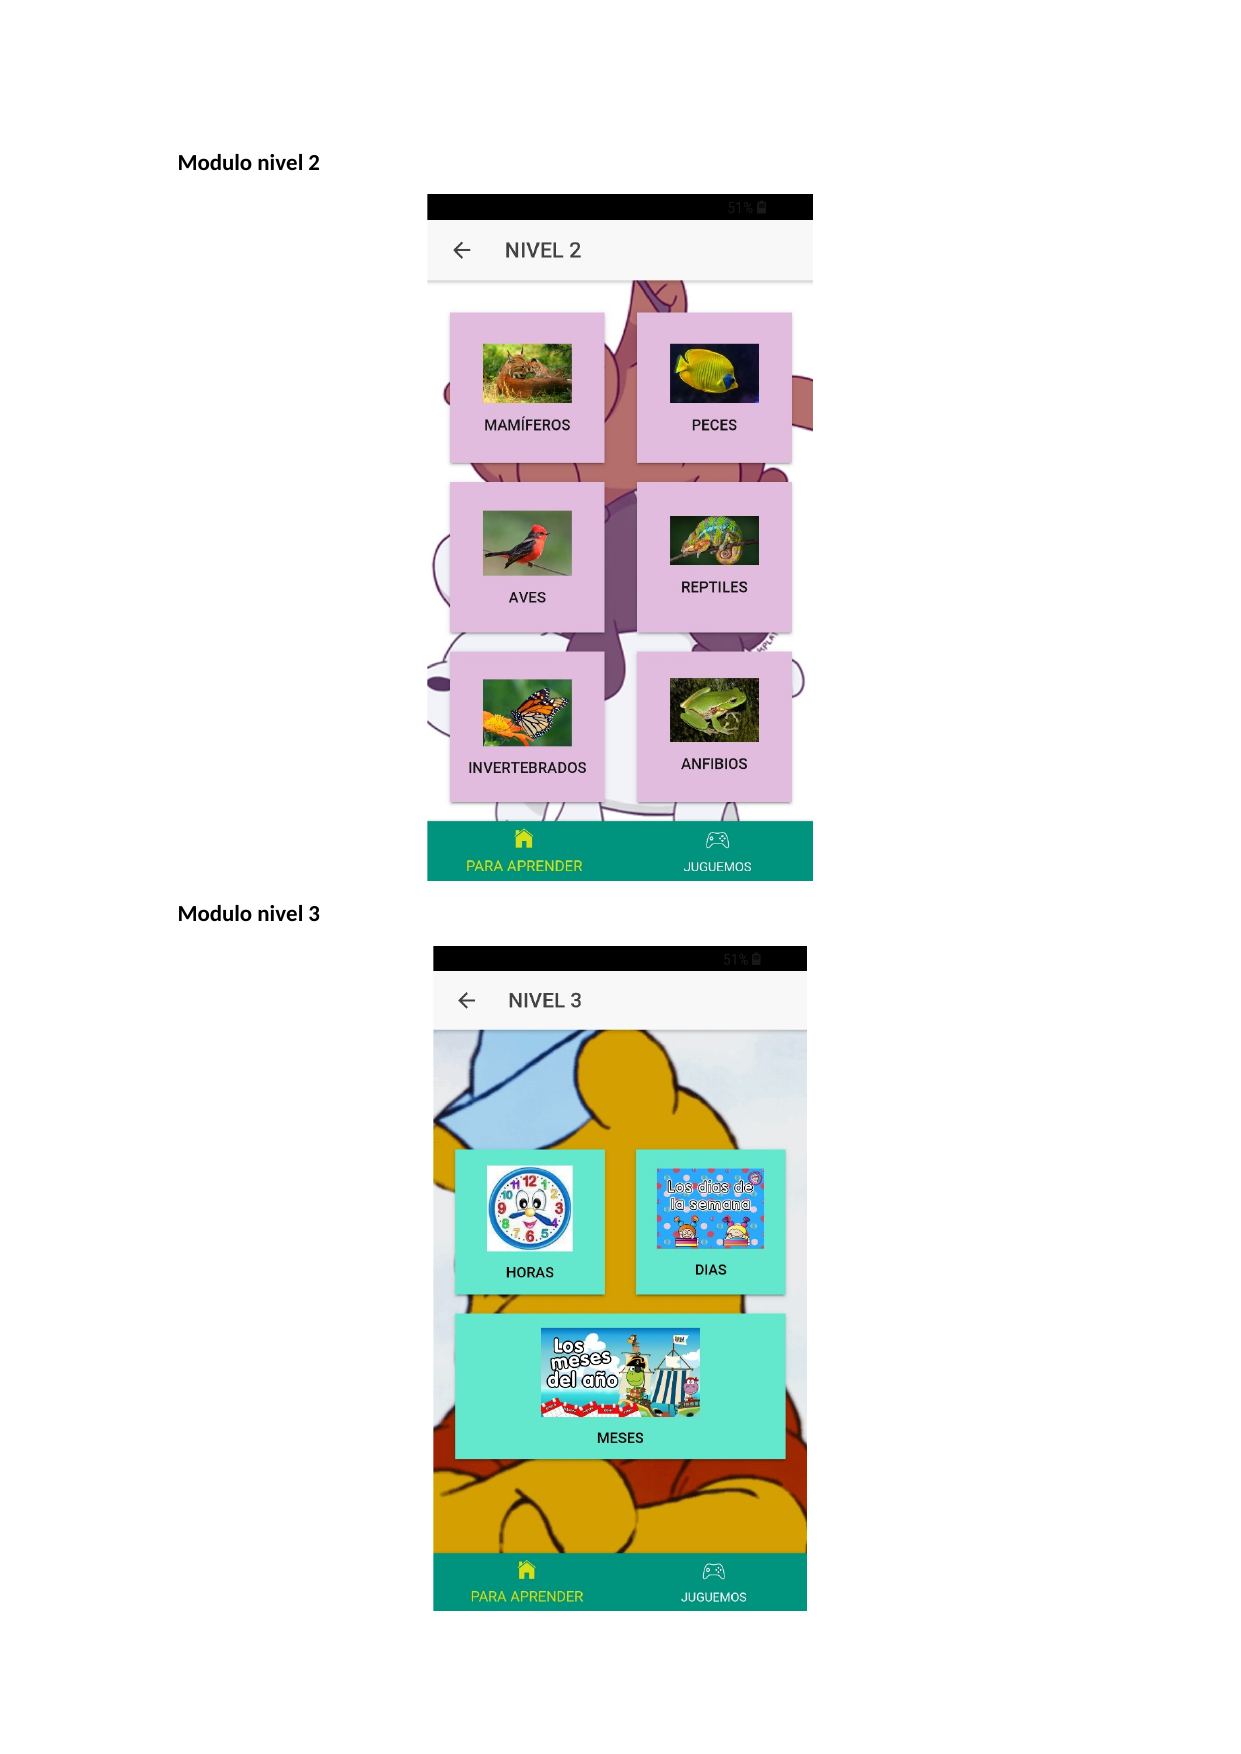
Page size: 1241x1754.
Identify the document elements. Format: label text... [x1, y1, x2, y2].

text Modulo nivel 2 [177, 148, 1063, 176]
text Modulo nivel 3 [177, 899, 1063, 927]
picture [427, 194, 813, 881]
picture [433, 946, 807, 1611]
